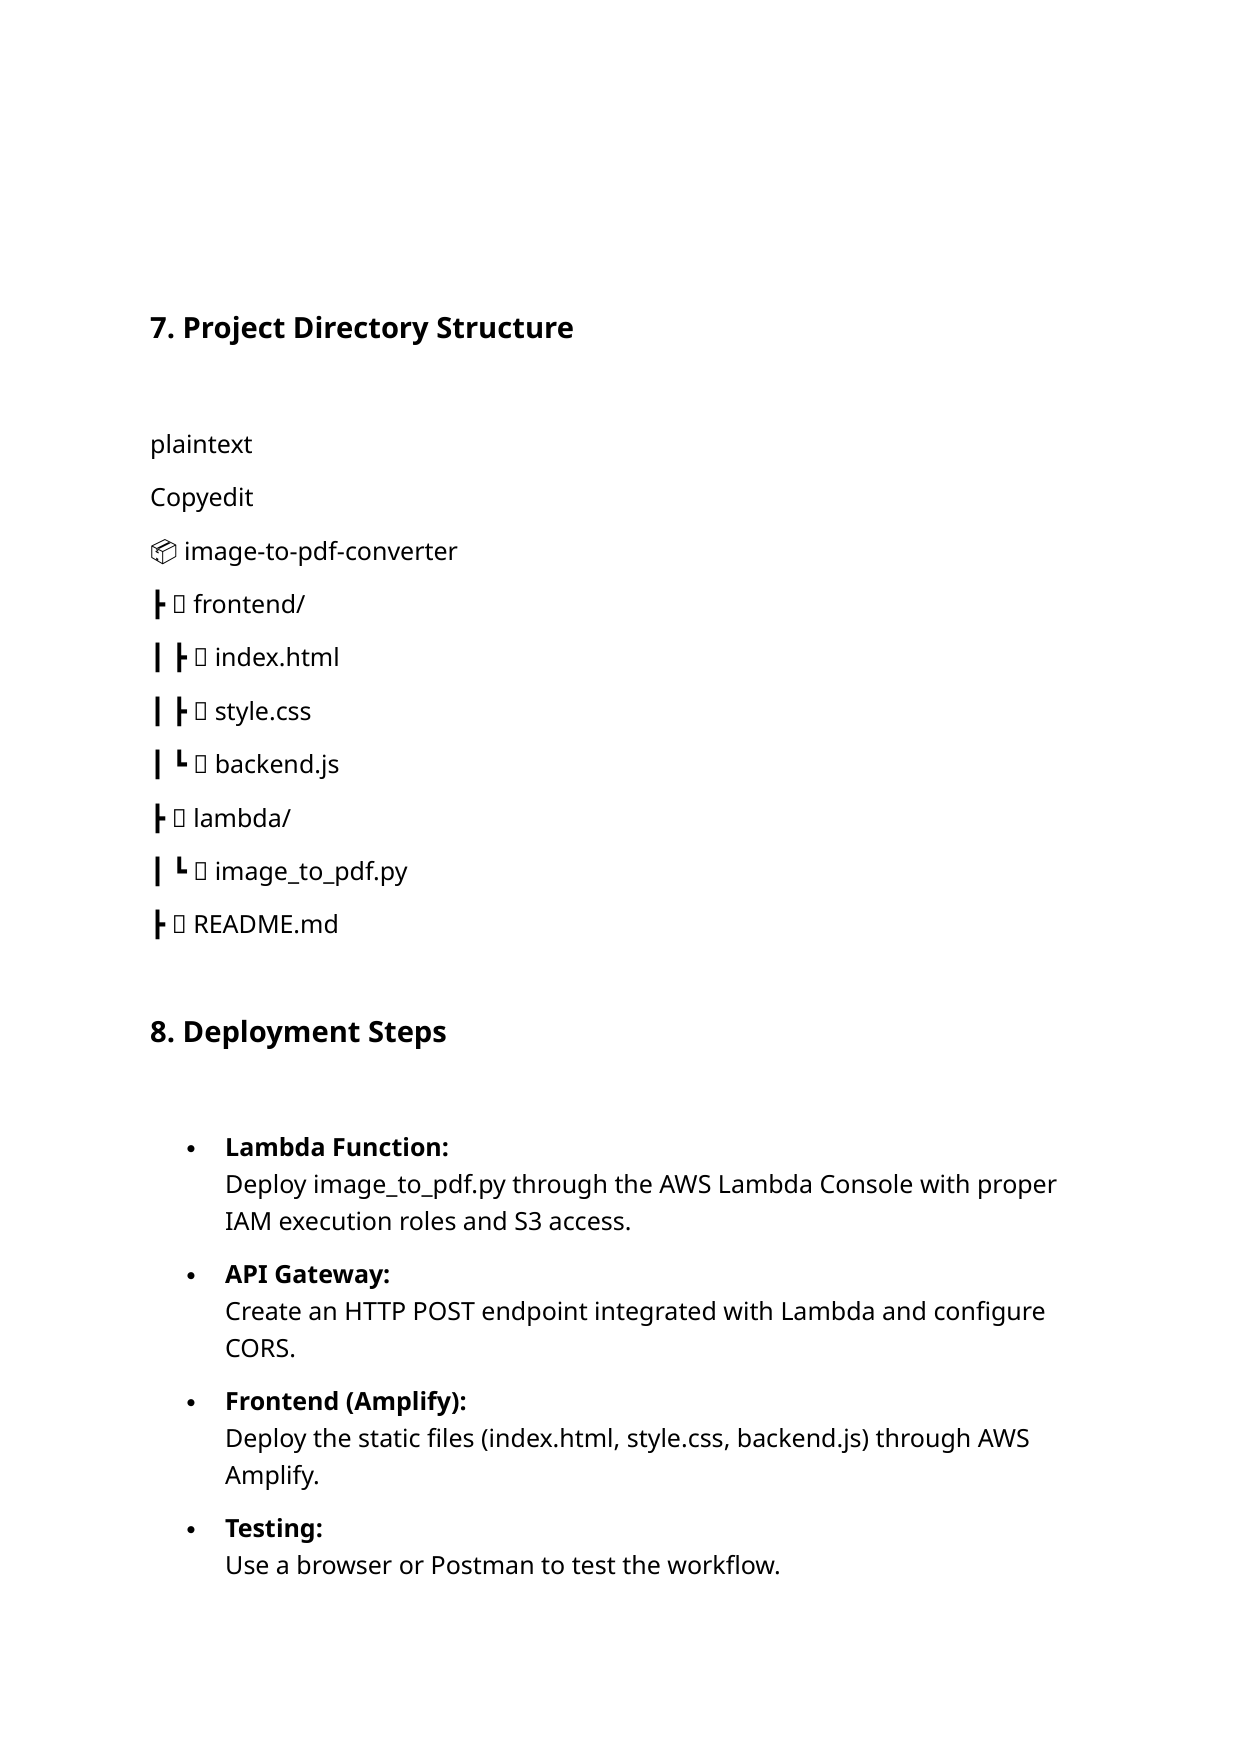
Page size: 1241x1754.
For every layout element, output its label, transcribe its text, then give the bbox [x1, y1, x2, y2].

text ┃ ┣ 📄 index.html [150, 640, 1090, 674]
text 7. Project Directory Structure [150, 307, 1090, 347]
list Testing: Use a browser or Postman to test the workflow. [187, 1511, 1090, 1582]
text ┃ ┗ 📄 image_to_pdf.py [150, 854, 1090, 888]
list Frontend (Amplify): Deploy the static files (index.html, style.css, backend.js) through AWS Amplify. [187, 1384, 1090, 1492]
text ┣ 📄 README.md [150, 907, 1090, 941]
text ┃ ┗ 📄 backend.js [150, 747, 1090, 781]
text 📦 image-to-pdf-converter [150, 533, 1090, 567]
list Lambda Function: Deploy image_to_pdf.py through the AWS Lambda Console with proper IAM execution roles and S3 access. [187, 1130, 1090, 1238]
text ┣ 📁 frontend/ [150, 587, 1090, 621]
text ┃ ┣ 📄 style.css [150, 693, 1090, 727]
text plaintext [150, 426, 1090, 460]
text ┣ 📁 lambda/ [150, 800, 1090, 834]
text 8. Deployment Steps [150, 1011, 1090, 1051]
list API Gateway: Create an HTTP POST endpoint integrated with Lambda and configure CORS. [187, 1257, 1090, 1364]
text Copyedit [150, 480, 1090, 514]
